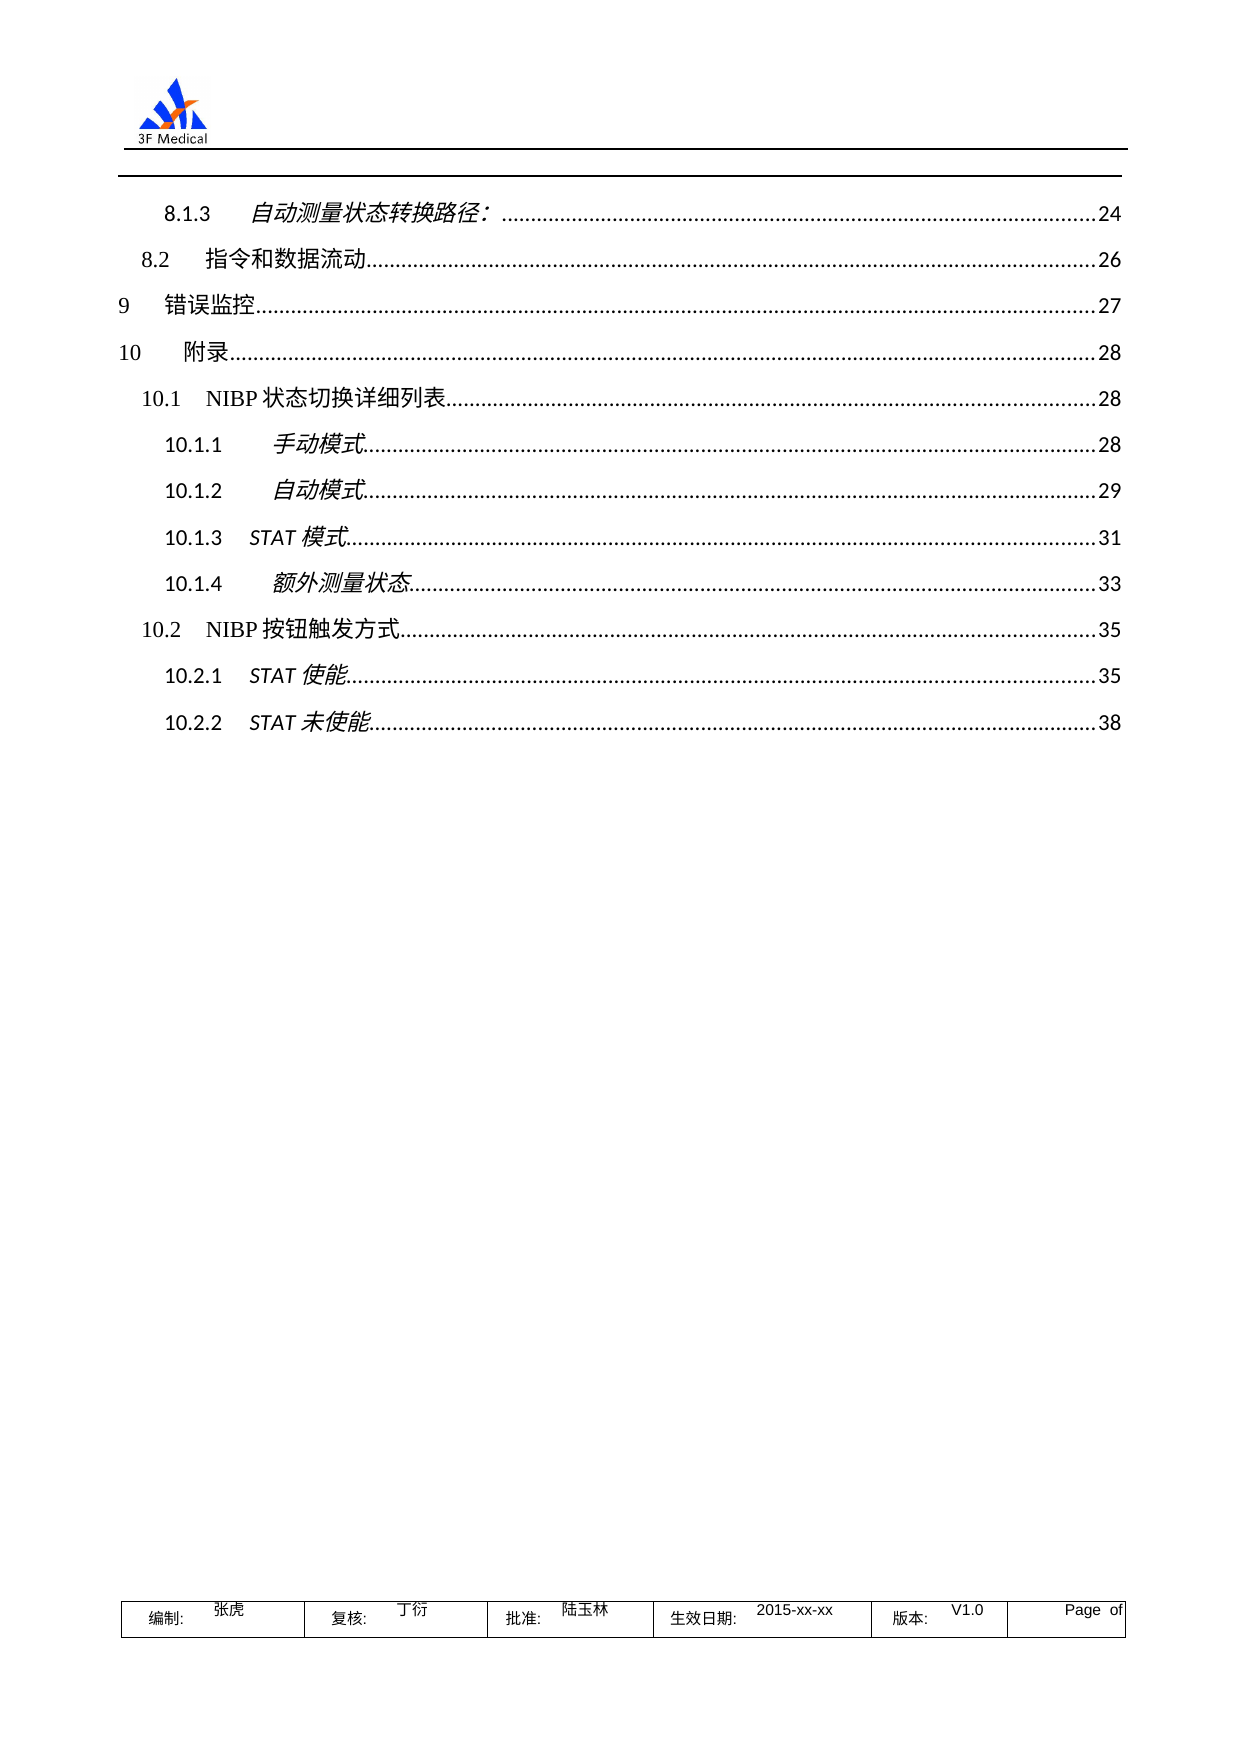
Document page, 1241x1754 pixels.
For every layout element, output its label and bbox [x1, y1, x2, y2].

picture [133, 76, 212, 146]
